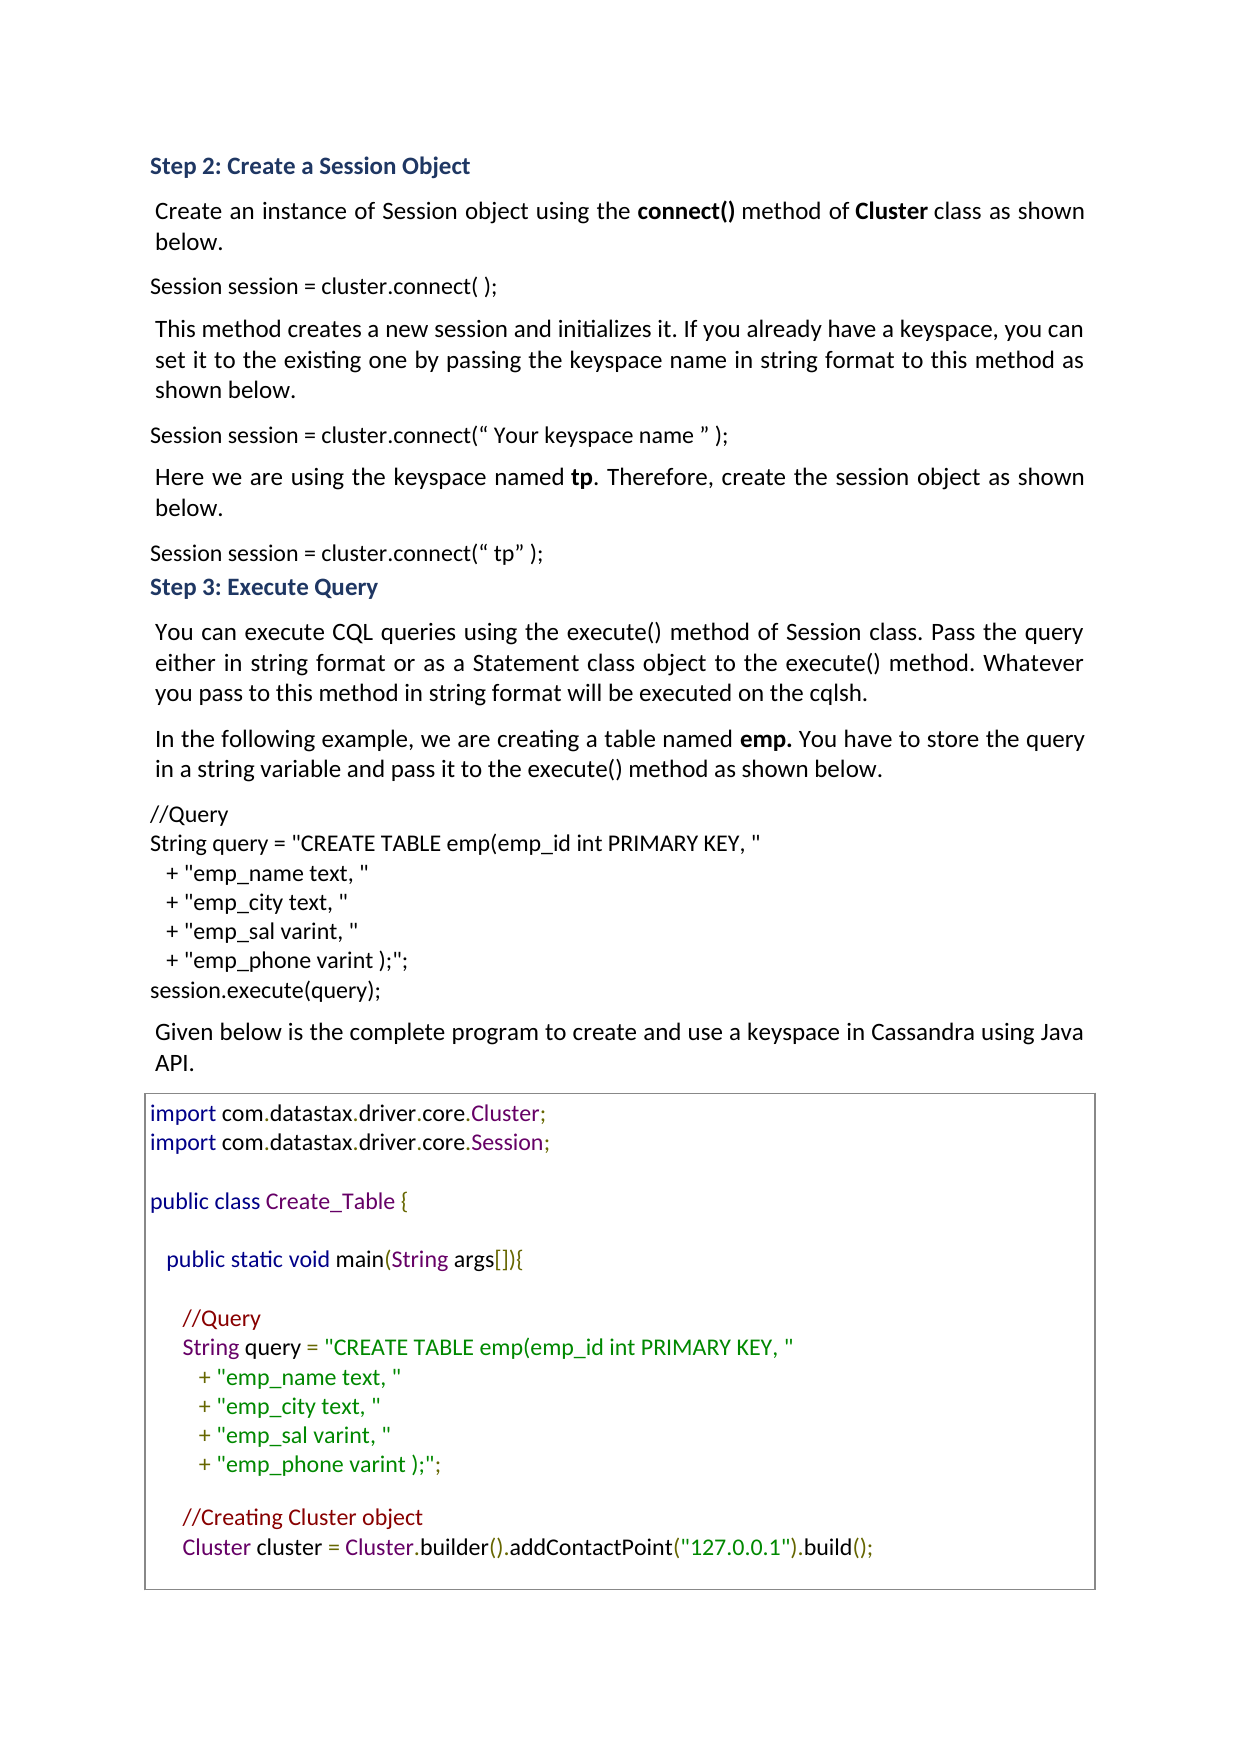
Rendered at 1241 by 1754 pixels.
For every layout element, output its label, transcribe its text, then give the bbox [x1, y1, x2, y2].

text Cluster cluster = Cluster.builder().addContactPoint("127.0.0.1").build(); [150, 1532, 1090, 1561]
text Given below is the complete program to create and use a keyspace in Cassandra using Java API. [155, 1016, 1085, 1077]
text + "emp_city text, " [150, 887, 1090, 916]
text + "emp_phone varint );"; [150, 945, 1090, 975]
text In the following example, we are creating a table named emp. You have to store the query in a string variable and pass it to the execute() method as shown below. [155, 723, 1085, 784]
text Session session = cluster.connect(“ tp” ); [150, 538, 1090, 567]
text Session session = cluster.connect( ); [150, 271, 1090, 301]
text + "emp_phone varint );"; [150, 1449, 1090, 1479]
text import com.datastax.driver.core.Cluster; [146, 1094, 1094, 1127]
text + "emp_city text, " [150, 1391, 1090, 1420]
text //Query [150, 1303, 1090, 1332]
text import com.datastax.driver.core.Session; [150, 1127, 1090, 1157]
text public class Create_Table { [150, 1186, 1090, 1215]
text public static void main(String args[]){ [150, 1244, 1090, 1274]
text String query = "CREATE TABLE emp(emp_id int PRIMARY KEY, " [150, 1332, 1090, 1362]
text //Query [150, 799, 1090, 828]
text This method creates a new session and initializes it. If you already have a keyspace, you can set it to the existing one by passing the keyspace name in string format to this method as shown below. [155, 313, 1085, 405]
subtitle Step 2: Create a Session Object [150, 150, 1090, 181]
text You can execute CQL queries using the execute() method of Session class. Pass the query either in string format or as a Statement class object to the execute() method. Whatever you pass to this method in string format will be executed on the cqlsh. [155, 616, 1085, 708]
text Here we are using the keyspace named tp. Therefore, create the session object as shown below. [155, 462, 1085, 523]
text session.execute(query); [150, 975, 1090, 1004]
subtitle Step 3: Execute Query [150, 571, 1090, 602]
text Session session = cluster.connect(“ Your keyspace name ” ); [150, 420, 1090, 449]
text Create an instance of Session object using the connect() method of Cluster class as shown below. [155, 195, 1085, 256]
text + "emp_name text, " [150, 858, 1090, 887]
text + "emp_sal varint, " [150, 1420, 1090, 1449]
text String query = "CREATE TABLE emp(emp_id int PRIMARY KEY, " [150, 828, 1090, 858]
text + "emp_name text, " [150, 1362, 1090, 1391]
text + "emp_sal varint, " [150, 916, 1090, 945]
text //Creating Cluster object [150, 1502, 1090, 1532]
